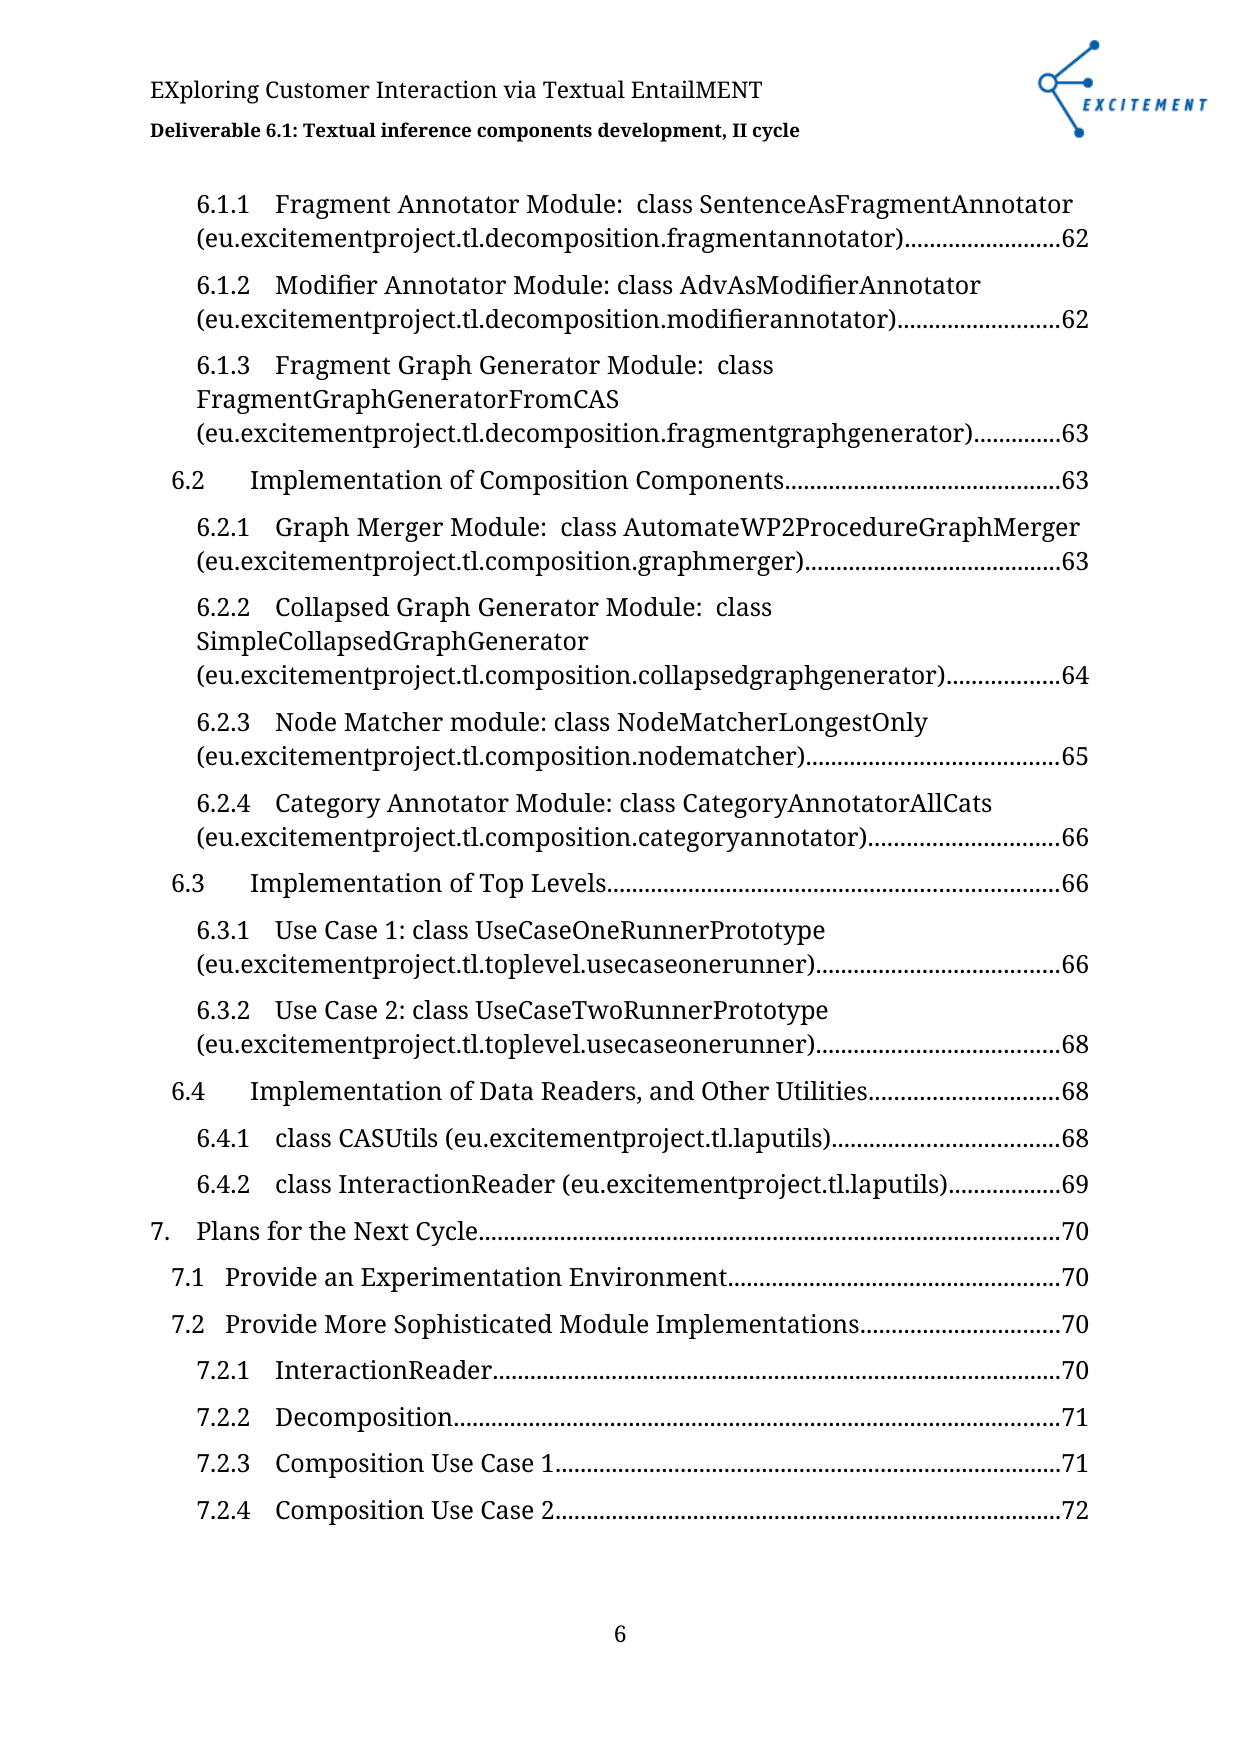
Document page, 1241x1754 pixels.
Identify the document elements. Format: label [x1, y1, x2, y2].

picture [1028, 29, 1212, 152]
